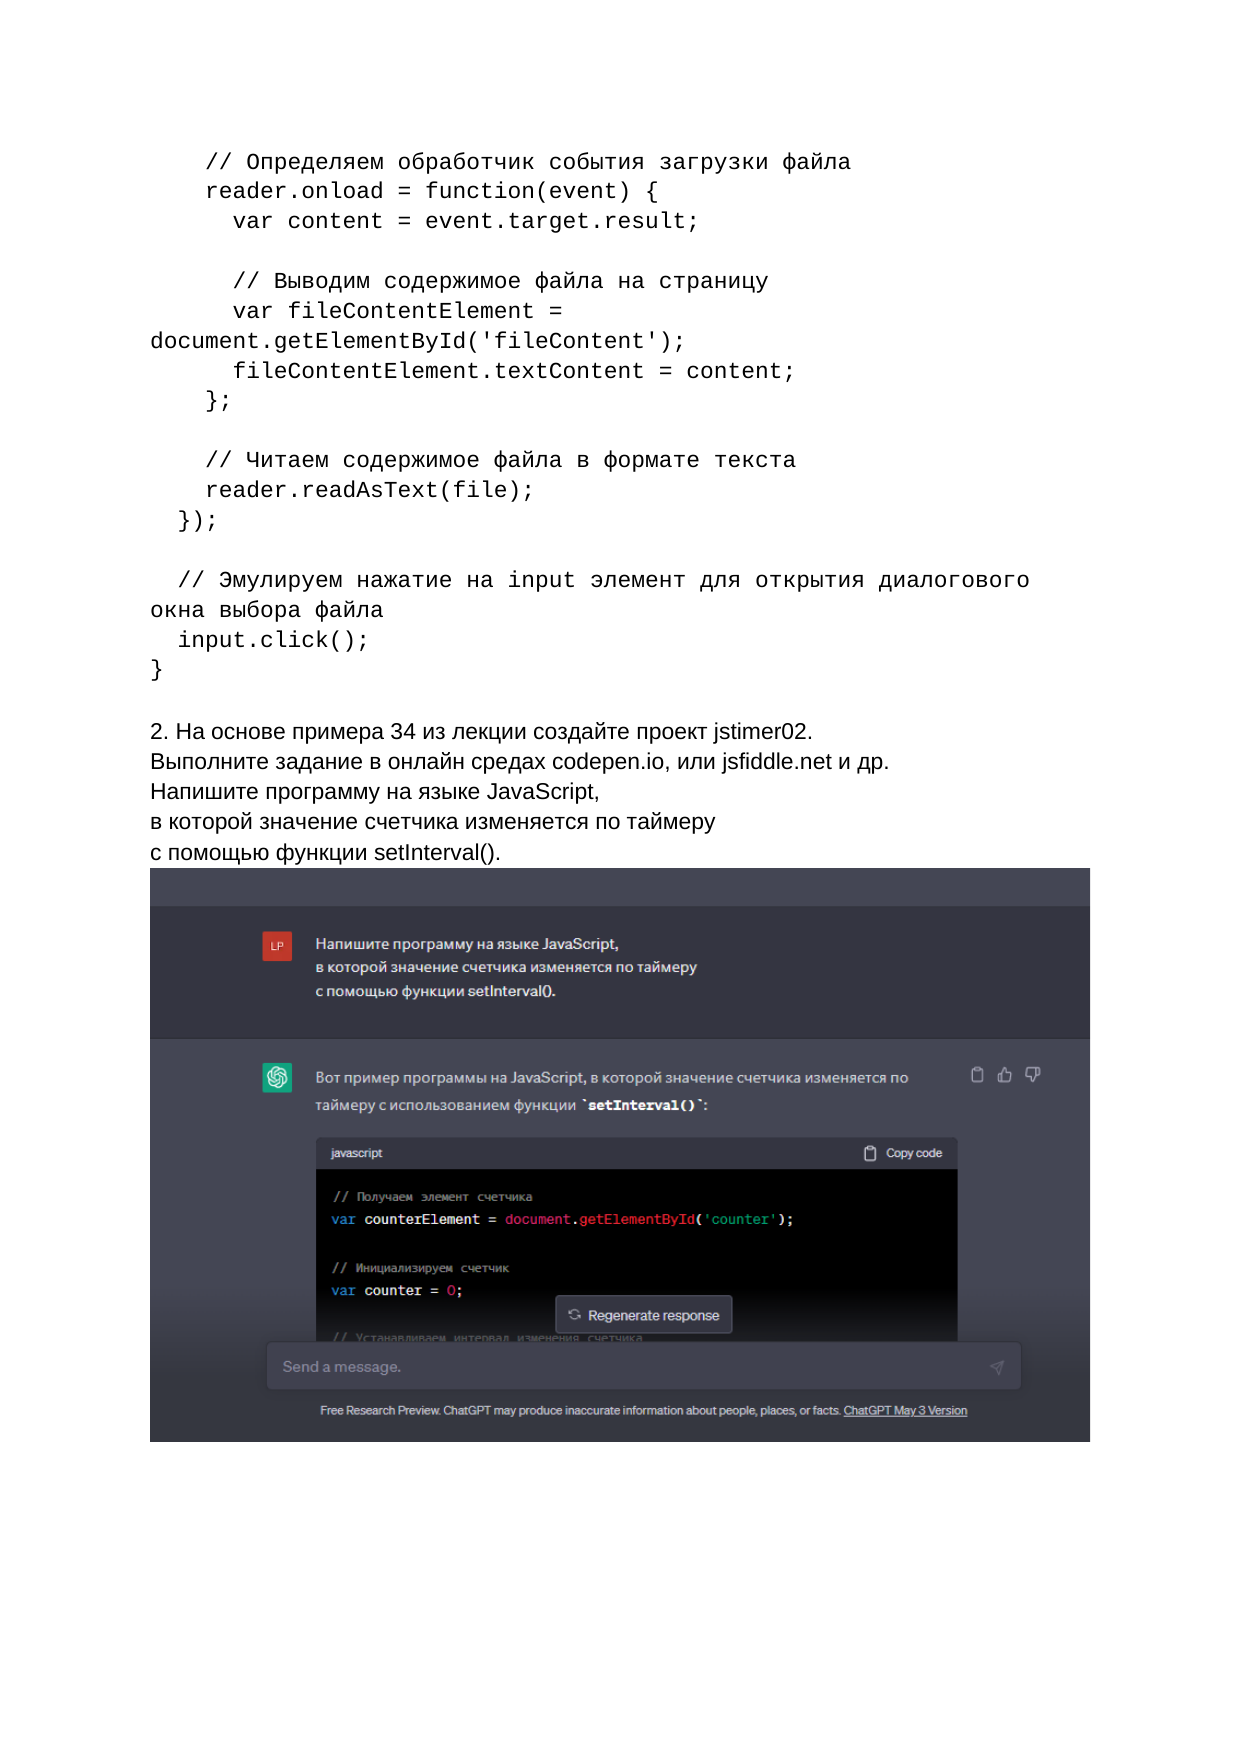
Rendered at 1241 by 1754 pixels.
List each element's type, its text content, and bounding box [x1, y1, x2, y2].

text 2. На основе примера 34 из лекции создайте проект jstimer02. [150, 718, 1090, 744]
text // Читаем содержимое файла в формате текста [150, 449, 1090, 475]
text в которой значение счетчика изменяется по таймеру [150, 808, 1090, 835]
text Напишите программу на языке JavaScript, [150, 778, 1090, 804]
text // Эмулируем нажатие на input элемент для открытия диалогового окна выбора файла [150, 568, 1090, 624]
text input.click(); [150, 628, 1090, 654]
text Выполните задание в онлайн средах codepen.io, или jsfiddle.net и др. [150, 748, 1090, 774]
text }); [150, 508, 1090, 534]
text reader.onload = function(event) { [150, 180, 1090, 206]
text // Выводим содержимое файла на страницу [150, 269, 1090, 296]
text fileContentElement.textContent = content; [150, 359, 1090, 385]
text } [150, 658, 1090, 684]
text // Определяем обработчик события загрузки файла [150, 150, 1090, 176]
text }; [150, 389, 1090, 415]
text var content = event.target.result; [150, 209, 1090, 236]
picture [150, 868, 1091, 1442]
text var fileContentElement = document.getElementById('fileContent'); [150, 299, 1090, 355]
text с помощью функции setInterval(). [150, 838, 1090, 865]
text reader.readAsText(file); [150, 478, 1090, 504]
